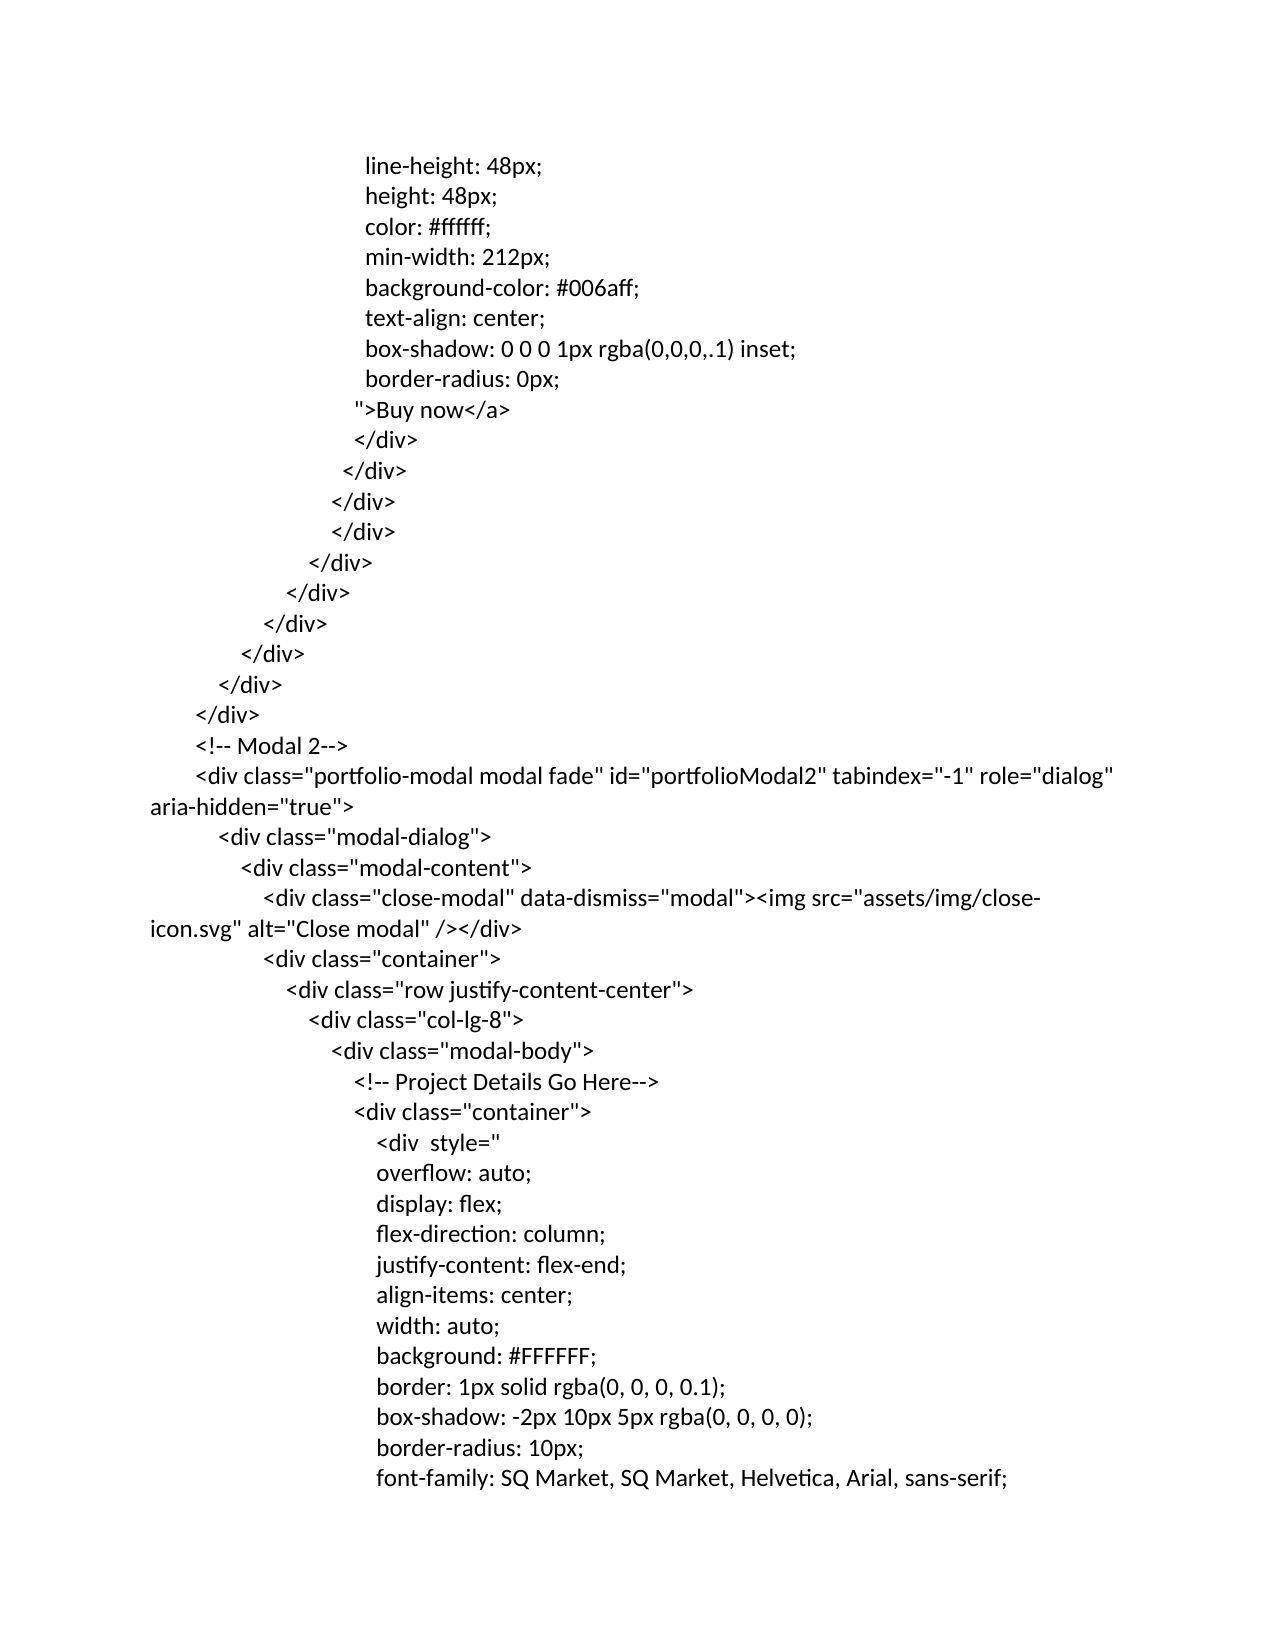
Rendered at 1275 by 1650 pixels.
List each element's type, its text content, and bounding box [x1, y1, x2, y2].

text min-width: 212px; [150, 242, 1125, 272]
text </div> [150, 425, 1125, 455]
text flex-direction: column; [150, 1218, 1125, 1249]
text <div class="container"> [150, 943, 1125, 974]
text box-shadow: 0 0 0 1px rgba(0,0,0,.1) inset; [150, 333, 1125, 364]
text </div> [150, 699, 1125, 730]
text <div style=" [150, 1127, 1125, 1157]
text justify-content: flex-end; [150, 1249, 1125, 1279]
text background-color: #006aff; [150, 272, 1125, 303]
text width: auto; [150, 1310, 1125, 1340]
text <div class="modal-content"> [150, 852, 1125, 882]
text <div class="portfolio-modal modal fade" id="portfolioModal2" tabindex="-1" role="dialog" aria-hidden="true"> [150, 760, 1125, 821]
text </div> [150, 455, 1125, 486]
text border-radius: 10px; [150, 1432, 1125, 1462]
text <div class="modal-dialog"> [150, 821, 1125, 852]
text <div class="modal-body"> [150, 1035, 1125, 1066]
text display: flex; [150, 1188, 1125, 1218]
text </div> [150, 577, 1125, 608]
text <div class="container"> [150, 1096, 1125, 1127]
text <!-- Modal 2--> [150, 730, 1125, 760]
text </div> [150, 486, 1125, 516]
text align-items: center; [150, 1279, 1125, 1310]
text </div> [150, 516, 1125, 547]
text text-align: center; [150, 303, 1125, 333]
text <div class="row justify-content-center"> [150, 974, 1125, 1004]
text overflow: auto; [150, 1157, 1125, 1188]
text </div> [150, 638, 1125, 669]
text font-family: SQ Market, SQ Market, Helvetica, Arial, sans-serif; [150, 1462, 1125, 1493]
text <div class="col-lg-8"> [150, 1004, 1125, 1035]
text background: #FFFFFF; [150, 1340, 1125, 1371]
text height: 48px; [150, 181, 1125, 211]
text line-height: 48px; [150, 150, 1125, 181]
text <div class="close-modal" data-dismiss="modal"><img src="assets/img/close-icon.svg" alt="Close modal" /></div> [150, 882, 1125, 943]
text box-shadow: -2px 10px 5px rgba(0, 0, 0, 0); [150, 1401, 1125, 1432]
text <!-- Project Details Go Here--> [150, 1066, 1125, 1096]
text border-radius: 0px; [150, 364, 1125, 394]
text ">Buy now</a> [150, 394, 1125, 425]
text color: #ffffff; [150, 211, 1125, 242]
text </div> [150, 669, 1125, 699]
text border: 1px solid rgba(0, 0, 0, 0.1); [150, 1371, 1125, 1401]
text </div> [150, 547, 1125, 577]
text </div> [150, 608, 1125, 638]
